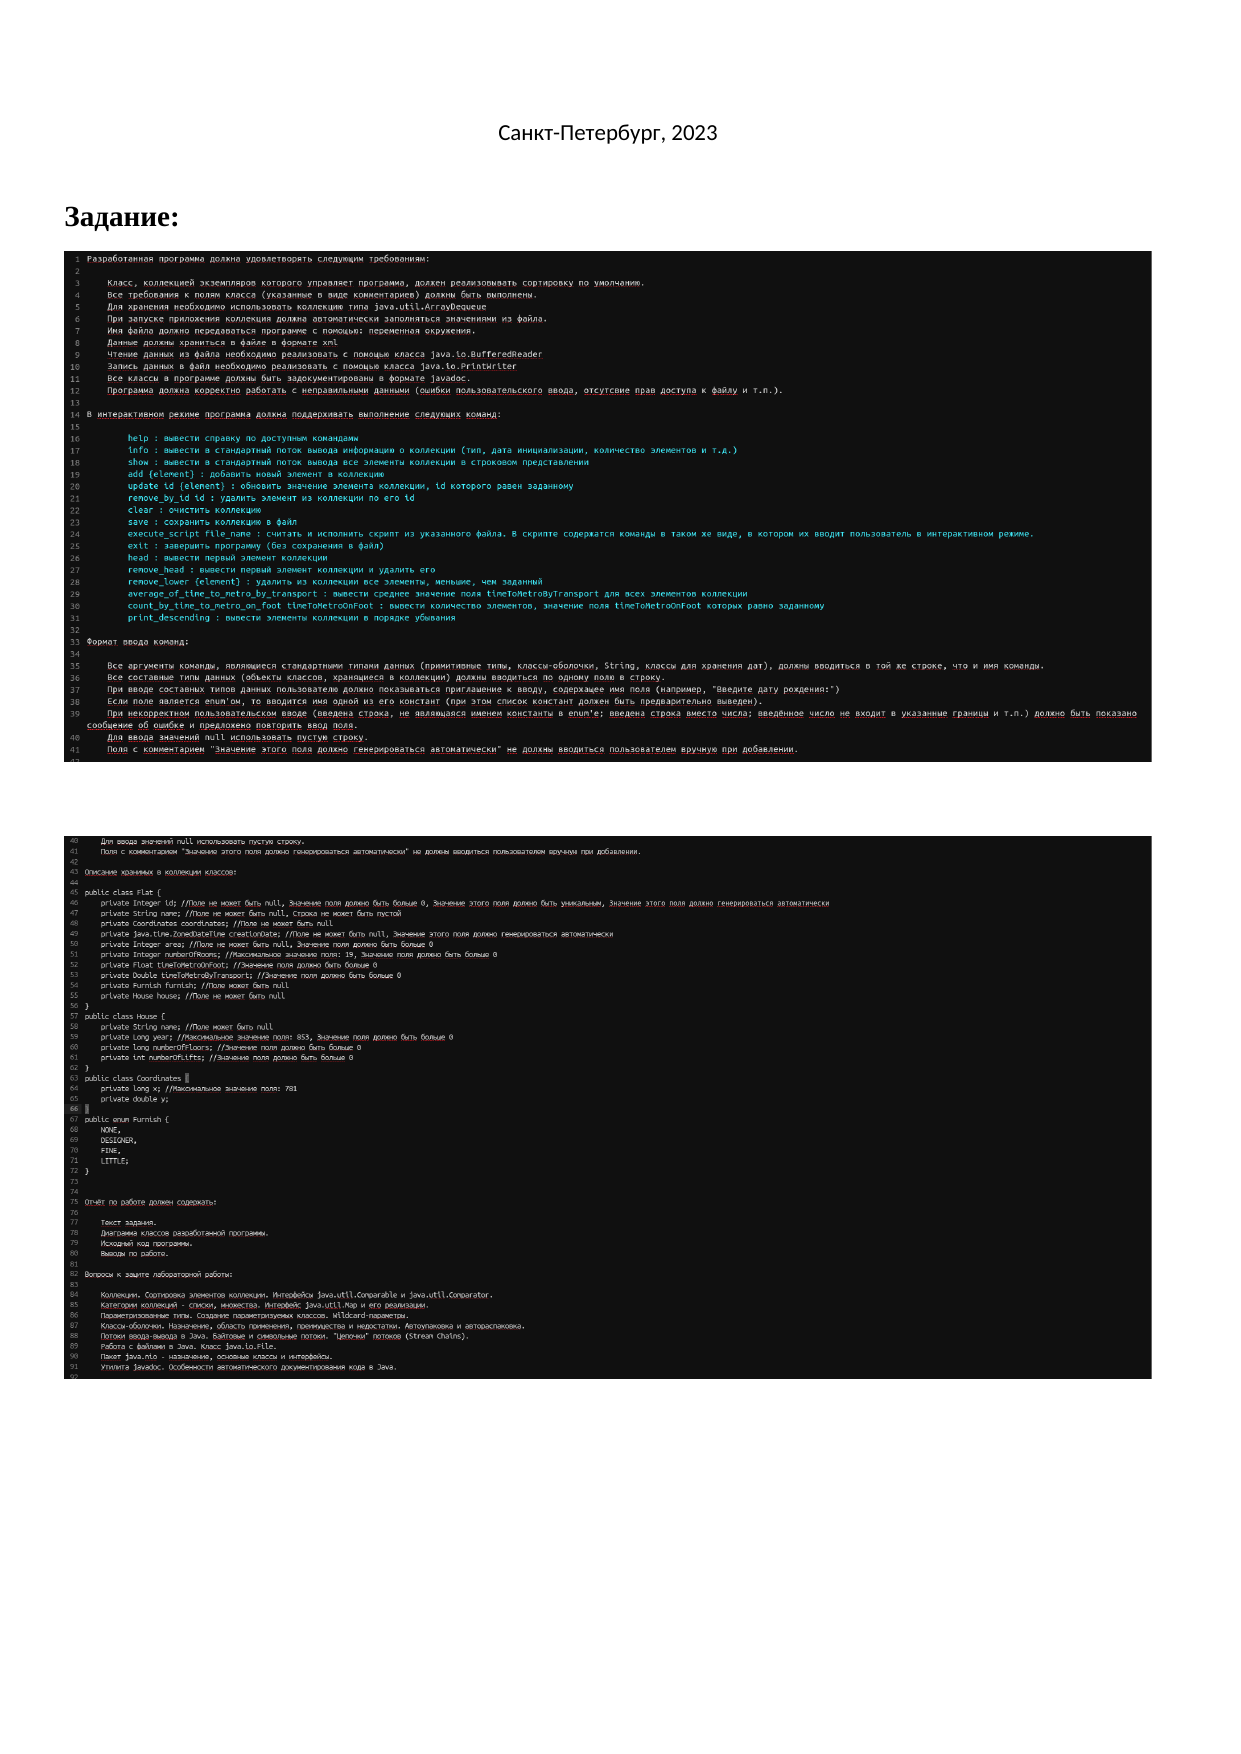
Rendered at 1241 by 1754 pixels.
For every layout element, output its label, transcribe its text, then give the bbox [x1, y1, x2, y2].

picture [64, 251, 1152, 762]
text Задание: [64, 199, 1152, 232]
picture [64, 836, 1152, 1379]
text Санкт-Петербург, 2023 [64, 118, 1152, 146]
